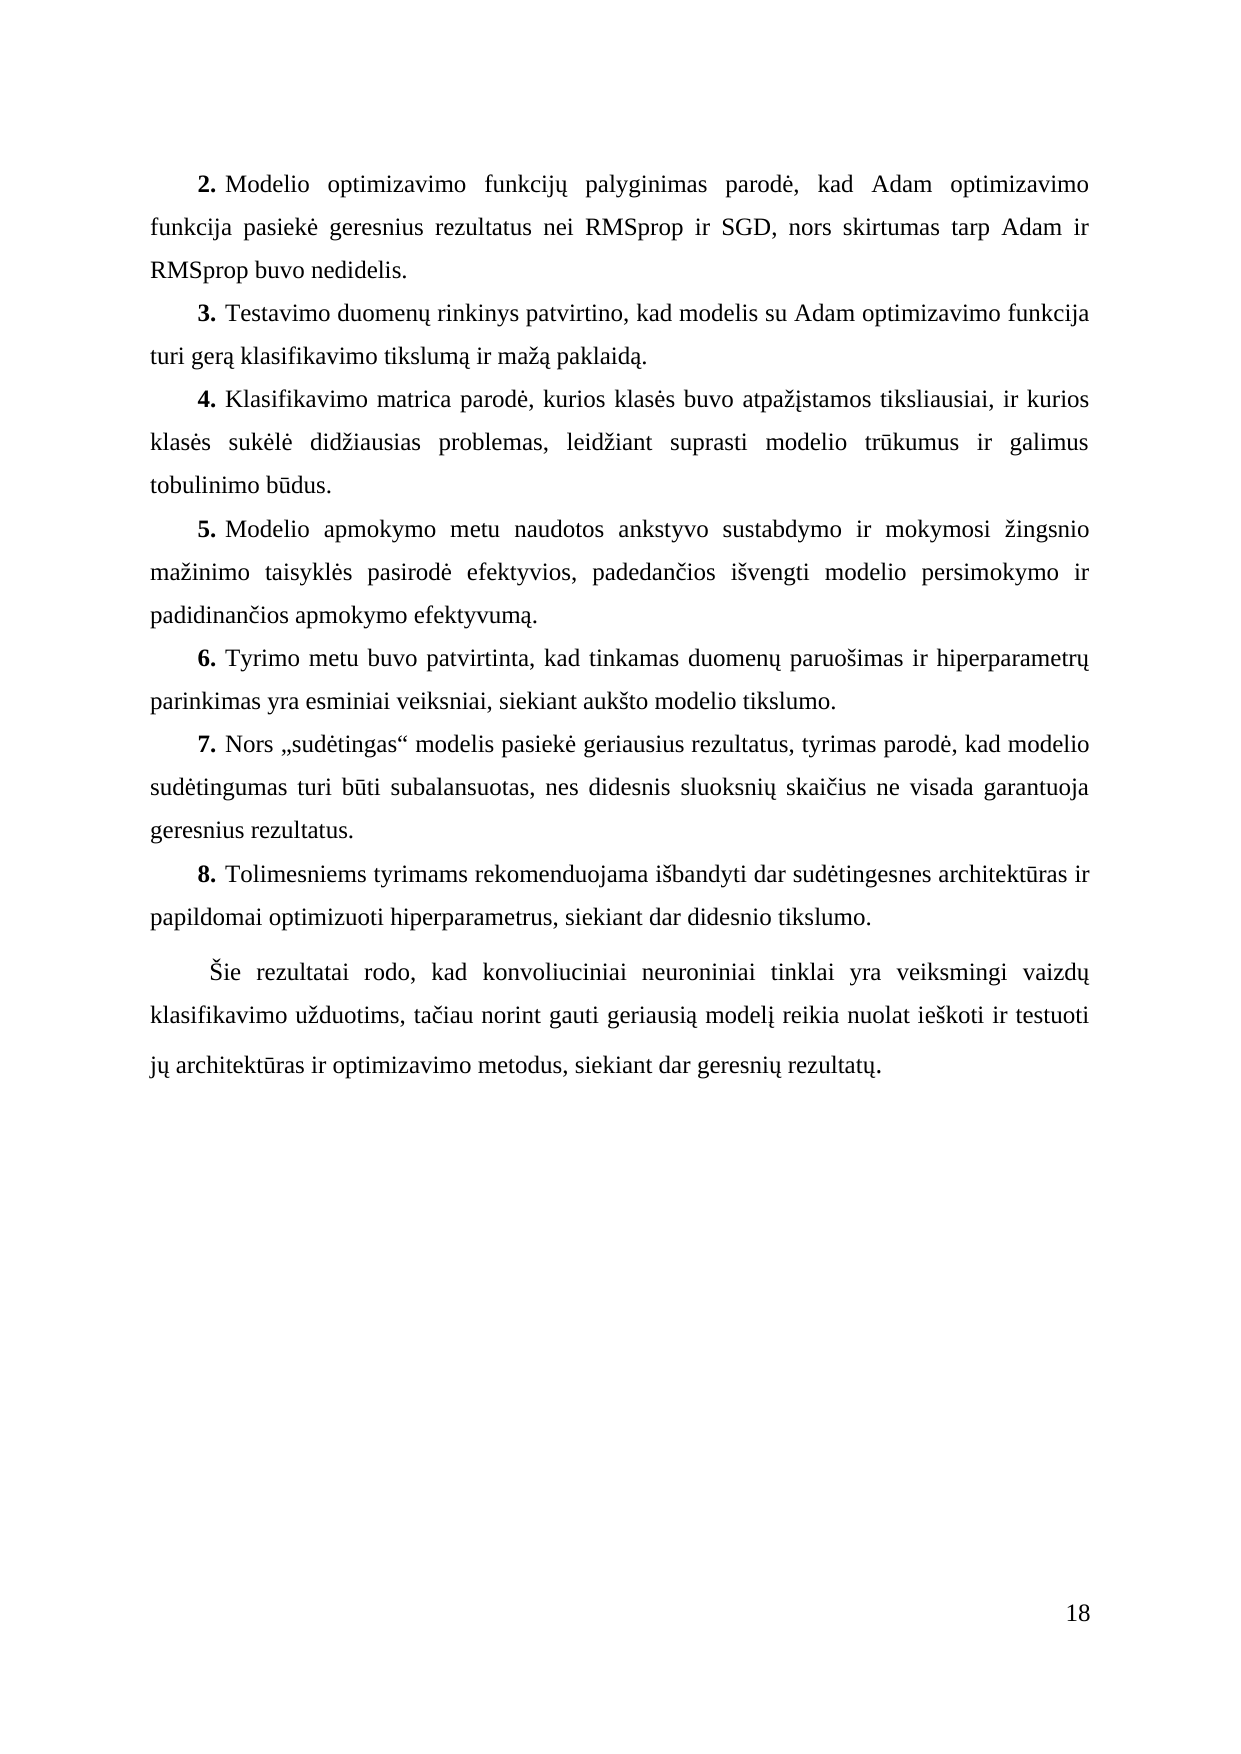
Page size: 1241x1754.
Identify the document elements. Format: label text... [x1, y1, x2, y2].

text Šie rezultatai rodo, kad konvoliuciniai neuroniniai tinklai yra veiksmingi vaizdų klasifikavimo užduotims, tačiau norint gauti geriausią modelį reikia nuolat ieškoti ir testuoti jų architektūras ir optimizavimo metodus, siekiant dar geresnių rezultatų. [150, 957, 1090, 1080]
list Tolimesniems tyrimams rekomenduojama išbandyti dar sudėtingesnes architektūras ir papildomai optimizuoti hiperparametrus, siekiant dar didesnio tikslumo. [150, 859, 1090, 931]
list Modelio optimizavimo funkcijų palyginimas parodė, kad Adam optimizavimo funkcija pasiekė geresnius rezultatus nei RMSprop ir SGD, nors skirtumas tarp Adam ir RMSprop buvo nedidelis. [150, 169, 1090, 284]
list Testavimo duomenų rinkinys patvirtino, kad modelis su Adam optimizavimo funkcija turi gerą klasifikavimo tikslumą ir mažą paklaidą. [150, 298, 1090, 370]
list Nors „sudėtingas“ modelis pasiekė geriausius rezultatus, tyrimas parodė, kad modelio sudėtingumas turi būti subalansuotas, nes didesnis sluoksnių skaičius ne visada garantuoja geresnius rezultatus. [150, 729, 1090, 844]
list Modelio apmokymo metu naudotos ankstyvo sustabdymo ir mokymosi žingsnio mažinimo taisyklės pasirodė efektyvios, padedančios išvengti modelio persimokymo ir padidinančios apmokymo efektyvumą. [150, 514, 1090, 629]
list Klasifikavimo matrica parodė, kurios klasės buvo atpažįstamos tiksliausiai, ir kurios klasės sukėlė didžiausias problemas, leidžiant suprasti modelio trūkumus ir galimus tobulinimo būdus. [150, 384, 1090, 499]
list Tyrimo metu buvo patvirtinta, kad tinkamas duomenų paruošimas ir hiperparametrų parinkimas yra esminiai veiksniai, siekiant aukšto modelio tikslumo. [150, 643, 1090, 715]
